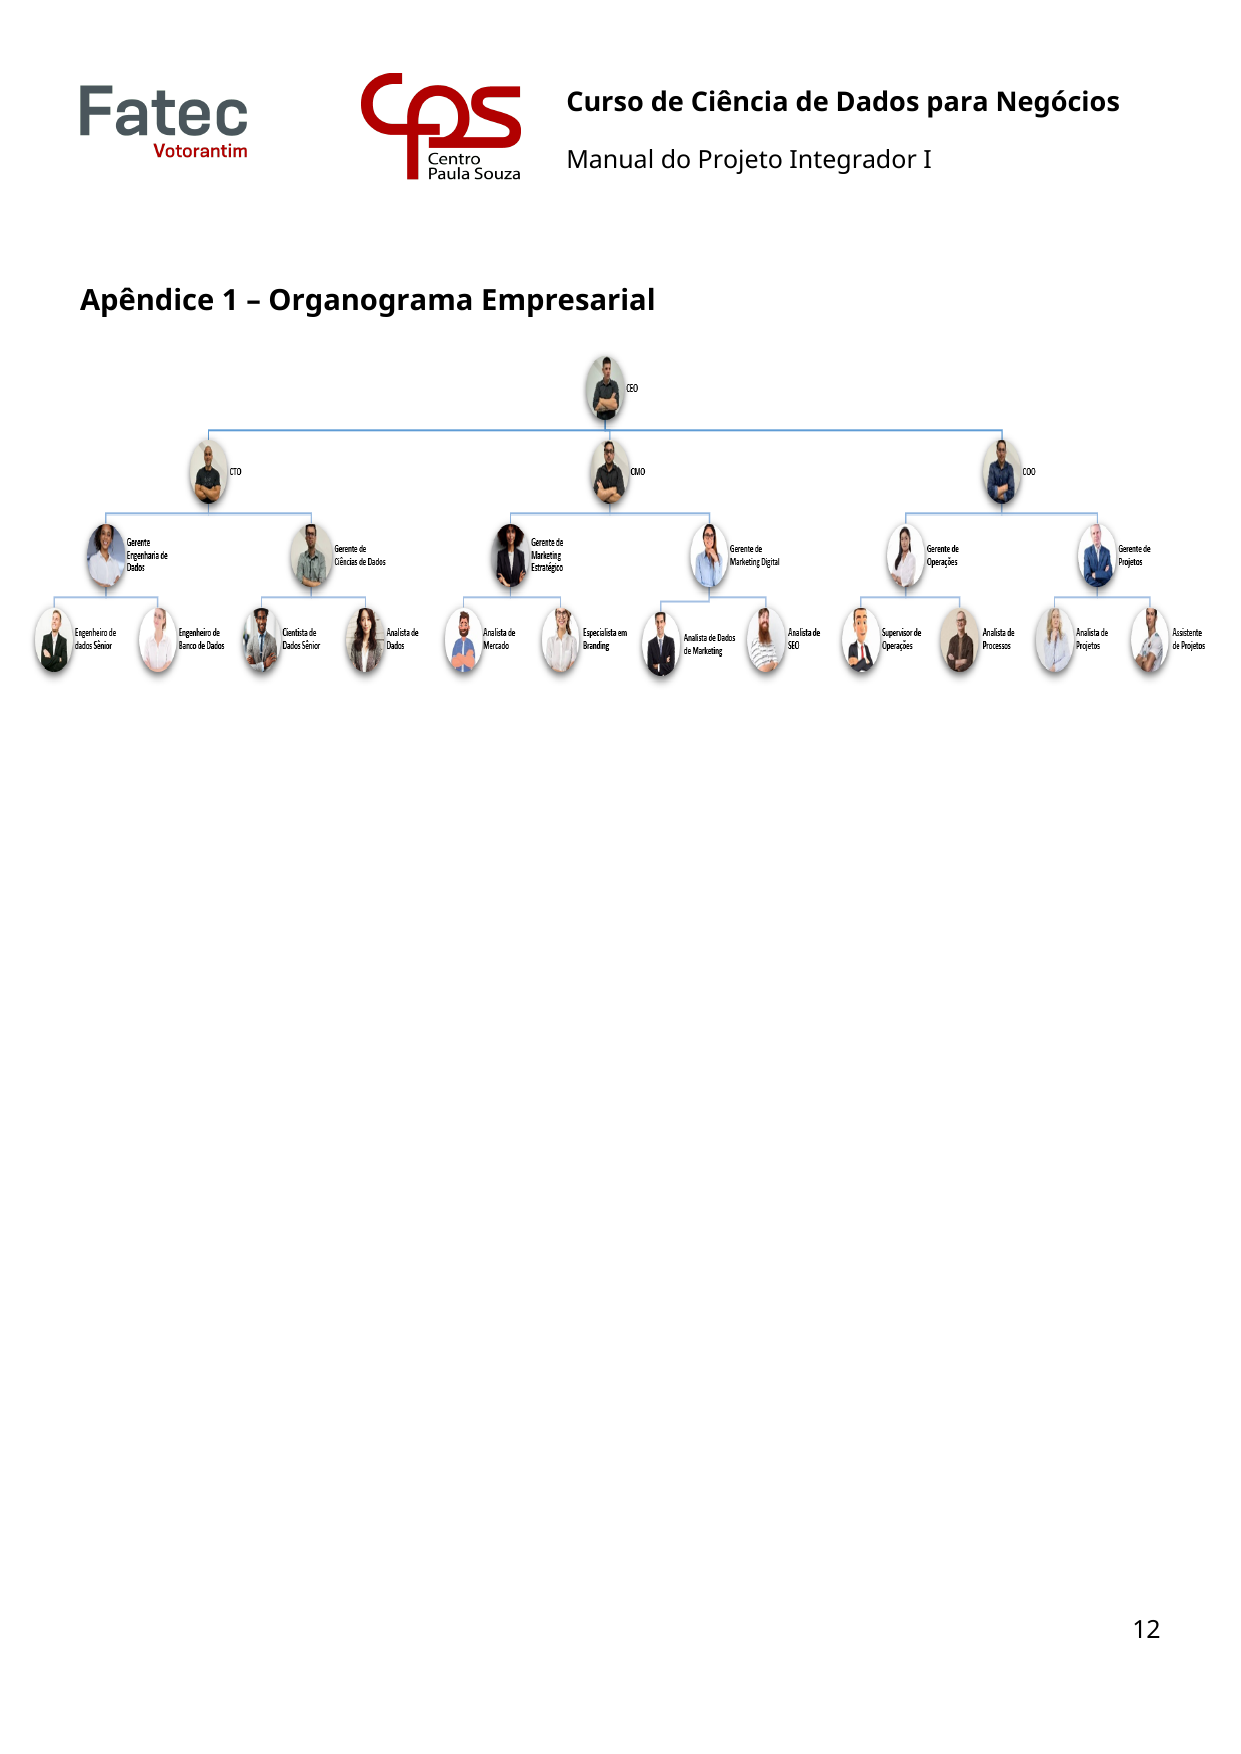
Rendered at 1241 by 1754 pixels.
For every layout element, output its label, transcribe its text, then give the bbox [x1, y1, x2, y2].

picture [25, 350, 1215, 720]
picture [79, 73, 521, 190]
text Apêndice 1 – Organograma Empresarial [80, 279, 1161, 319]
